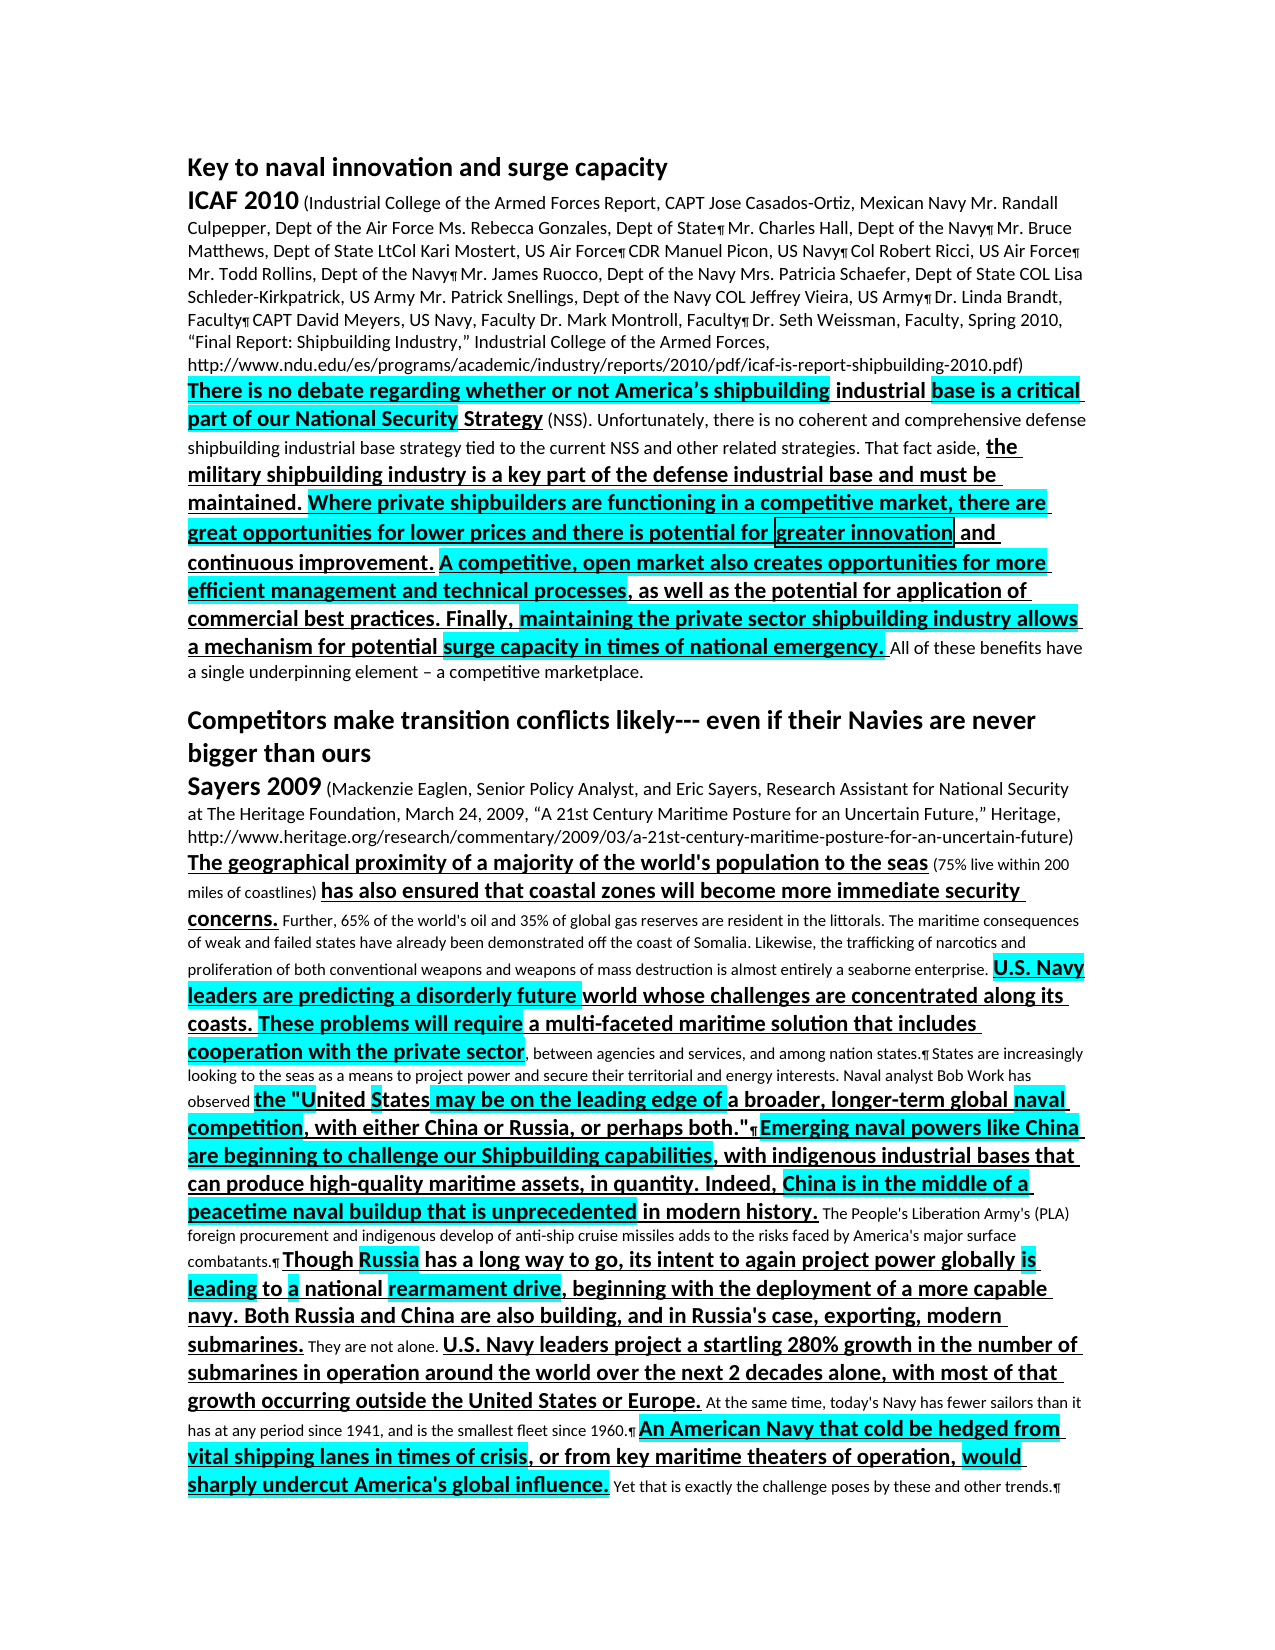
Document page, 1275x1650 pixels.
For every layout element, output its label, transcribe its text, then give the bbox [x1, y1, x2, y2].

text ICAF 2010 (Industrial College of the Armed Forces Report, CAPT Jose Casados-Ortiz, Mexican Navy Mr. Randall Culpepper, Dept of the Air Force Ms. Rebecca Gonzales, Dept of State¶ Mr. Charles Hall, Dept of the Navy¶ Mr. Bruce Matthews, Dept of State LtCol Kari Mostert, US Air Force¶ CDR Manuel Picon, US Navy¶ Col Robert Ricci, US Air Force¶ Mr. Todd Rollins, Dept of the Navy¶ Mr. James Ruocco, Dept of the Navy Mrs. Patricia Schaefer, Dept of State COL Lisa Schleder-Kirkpatrick, US Army Mr. Patrick Snellings, Dept of the Navy COL Jeffrey Vieira, US Army¶ Dr. Linda Brandt, Faculty¶ CAPT David Meyers, US Navy, Faculty Dr. Mark Montroll, Faculty¶ Dr. Seth Weissman, Faculty, Spring 2010, “Final Report: Shipbuilding Industry,” Industrial College of the Armed Forces, http://www.ndu.edu/es/programs/academic/industry/reports/2010/pdf/icaf-is-report-shipbuilding-2010.pdf) [187, 183, 1087, 376]
text There is no debate regarding whether or not America’s shipbuilding industrial base is a critical part of our National Security Strategy (NSS). Unfortunately, there is no coherent and comprehensive defense shipbuilding industrial base strategy tied to the current NSS and other related strategies. That fact aside, the military shipbuilding industry is a key part of the defense industrial base and must be maintained. Where private shipbuilders are functioning in a competitive market, there are great opportunities for lower prices and there is potential for greater innovation and continuous improvement. A competitive, open market also creates opportunities for more efficient management and technical processes, as well as the potential for application of commercial best practices. Finally, maintaining the private sector shipbuilding industry allows a mechanism for potential surge capacity in times of national emergency. All of these benefits have a single underpinning element – a competitive marketplace. [187, 376, 1087, 683]
subtitle Competitors make transition conflicts likely--- even if their Navies are never bigger than ours [187, 703, 1087, 769]
subtitle Key to naval innovation and surge capacity [187, 150, 1087, 183]
text Sayers 2009 (Mackenzie Eaglen, Senior Policy Analyst, and Eric Sayers, Research Assistant for National Security at The Heritage Foundation, March 24, 2009, “A 21st Century Maritime Posture for an Uncertain Future,” Heritage, http://www.heritage.org/research/commentary/2009/03/a-21st-century-maritime-posture-for-an-uncertain-future) [187, 769, 1087, 848]
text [187, 848, 1087, 1498]
